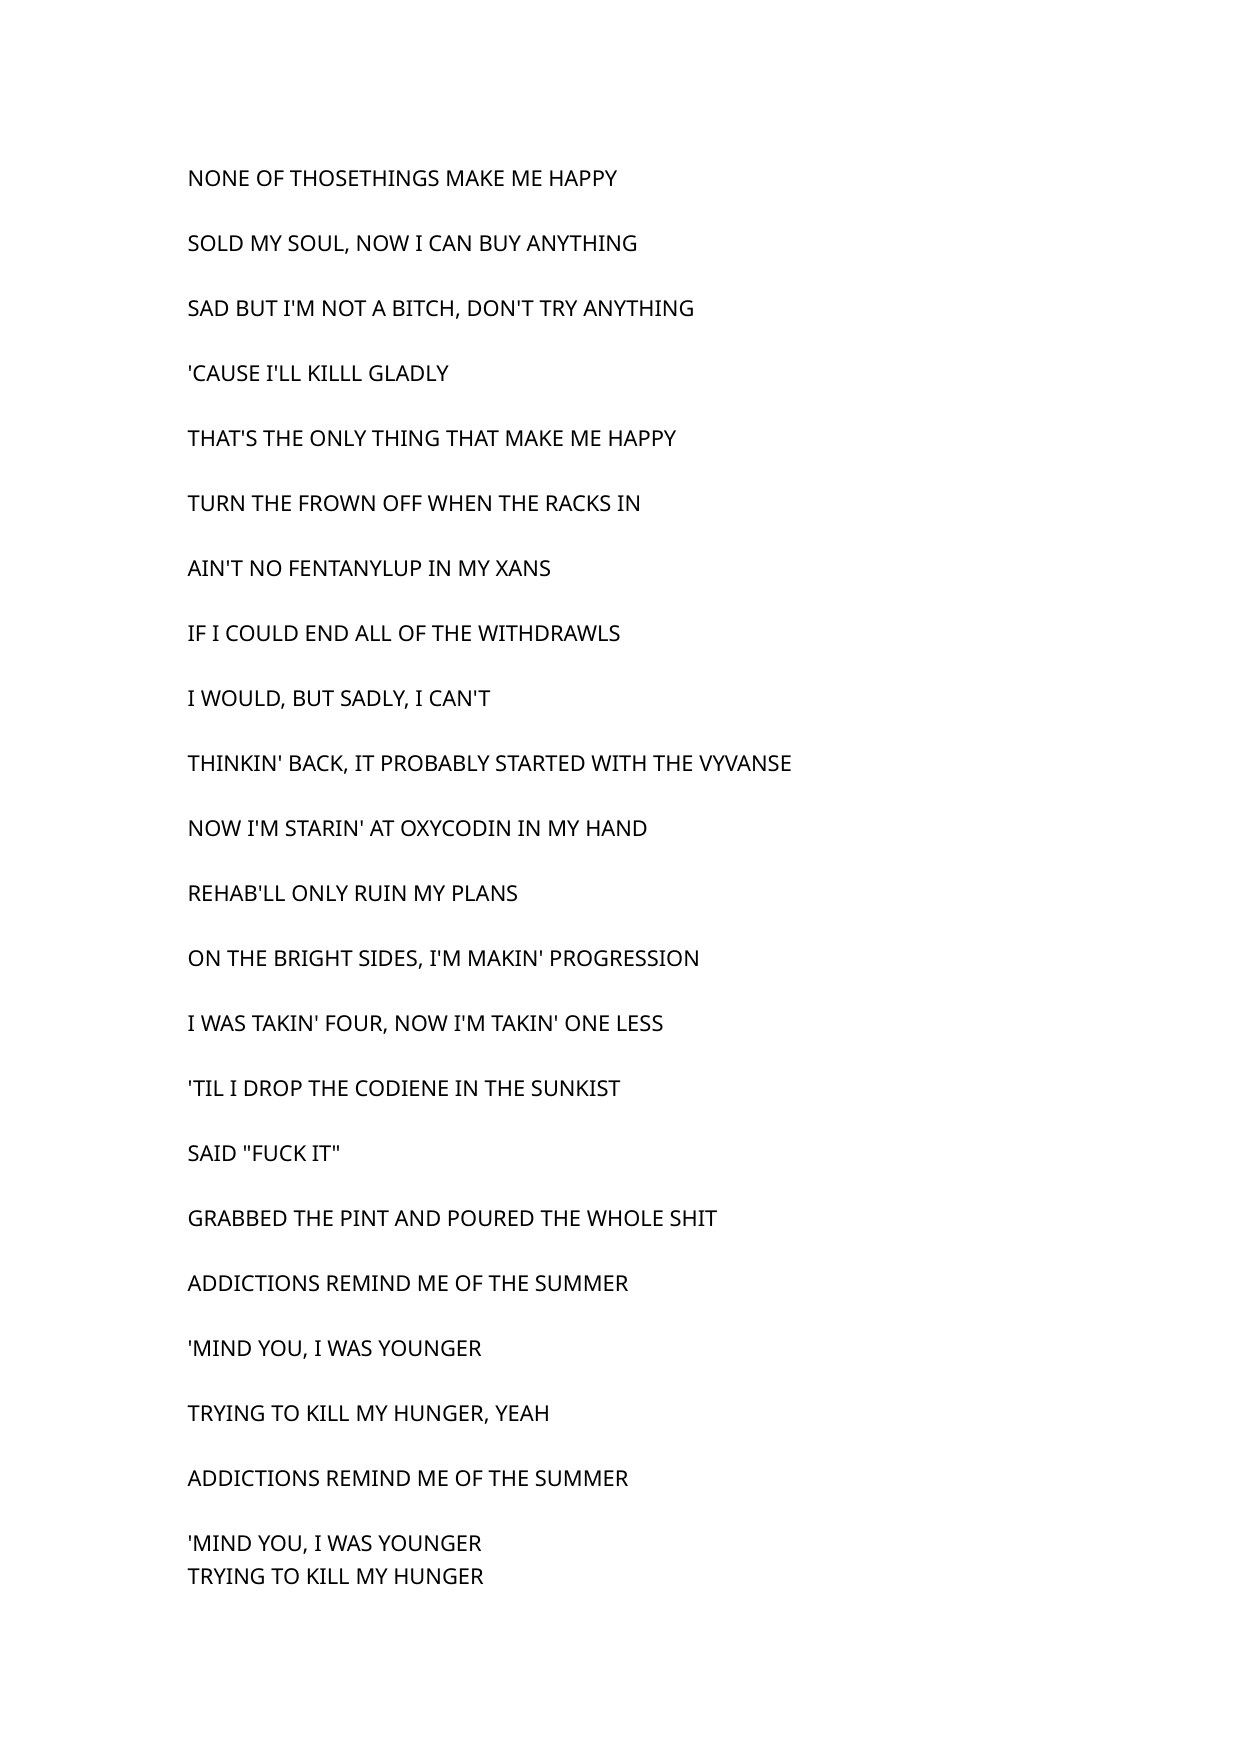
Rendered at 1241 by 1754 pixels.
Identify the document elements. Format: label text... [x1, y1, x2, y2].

text SOLD MY SOUL, NOW I CAN BUY ANYTHING [187, 227, 1053, 259]
text 'MIND YOU, I WAS YOUNGER [187, 1332, 1053, 1364]
text I WAS TAKIN' FOUR, NOW I'M TAKIN' ONE LESS [187, 1007, 1053, 1039]
text THINKIN' BACK, IT PROBABLY STARTED WITH THE VYVANSE [187, 747, 1053, 779]
text GRABBED THE PINT AND POURED THE WHOLE SHIT [187, 1202, 1053, 1234]
text 'CAUSE I'LL KILLL GLADLY [187, 357, 1053, 389]
text THAT'S THE ONLY THING THAT MAKE ME HAPPY [187, 422, 1053, 454]
text 'TIL I DROP THE CODIENE IN THE SUNKIST [187, 1072, 1053, 1104]
text NOW I'M STARIN' AT OXYCODIN IN MY HAND [187, 812, 1053, 844]
text REHAB'LL ONLY RUIN MY PLANS [187, 877, 1053, 909]
text AIN'T NO FENTANYLUP IN MY XANS [187, 552, 1053, 584]
text IF I COULD END ALL OF THE WITHDRAWLS [187, 617, 1053, 649]
text SAID "FUCK IT" [187, 1137, 1053, 1169]
text NONE OF THOSETHINGS MAKE ME HAPPY [187, 162, 1053, 194]
text ADDICTIONS REMIND ME OF THE SUMMER [187, 1462, 1053, 1494]
text ON THE BRIGHT SIDES, I'M MAKIN' PROGRESSION [187, 942, 1053, 974]
text I WOULD, BUT SADLY, I CAN'T [187, 682, 1053, 714]
text 'MIND YOU, I WAS YOUNGER [187, 1527, 1053, 1559]
text SAD BUT I'M NOT A BITCH, DON'T TRY ANYTHING [187, 292, 1053, 324]
text TRYING TO KILL MY HUNGER [187, 1559, 1053, 1592]
text TRYING TO KILL MY HUNGER, YEAH [187, 1397, 1053, 1429]
text TURN THE FROWN OFF WHEN THE RACKS IN [187, 487, 1053, 519]
text ADDICTIONS REMIND ME OF THE SUMMER [187, 1267, 1053, 1299]
